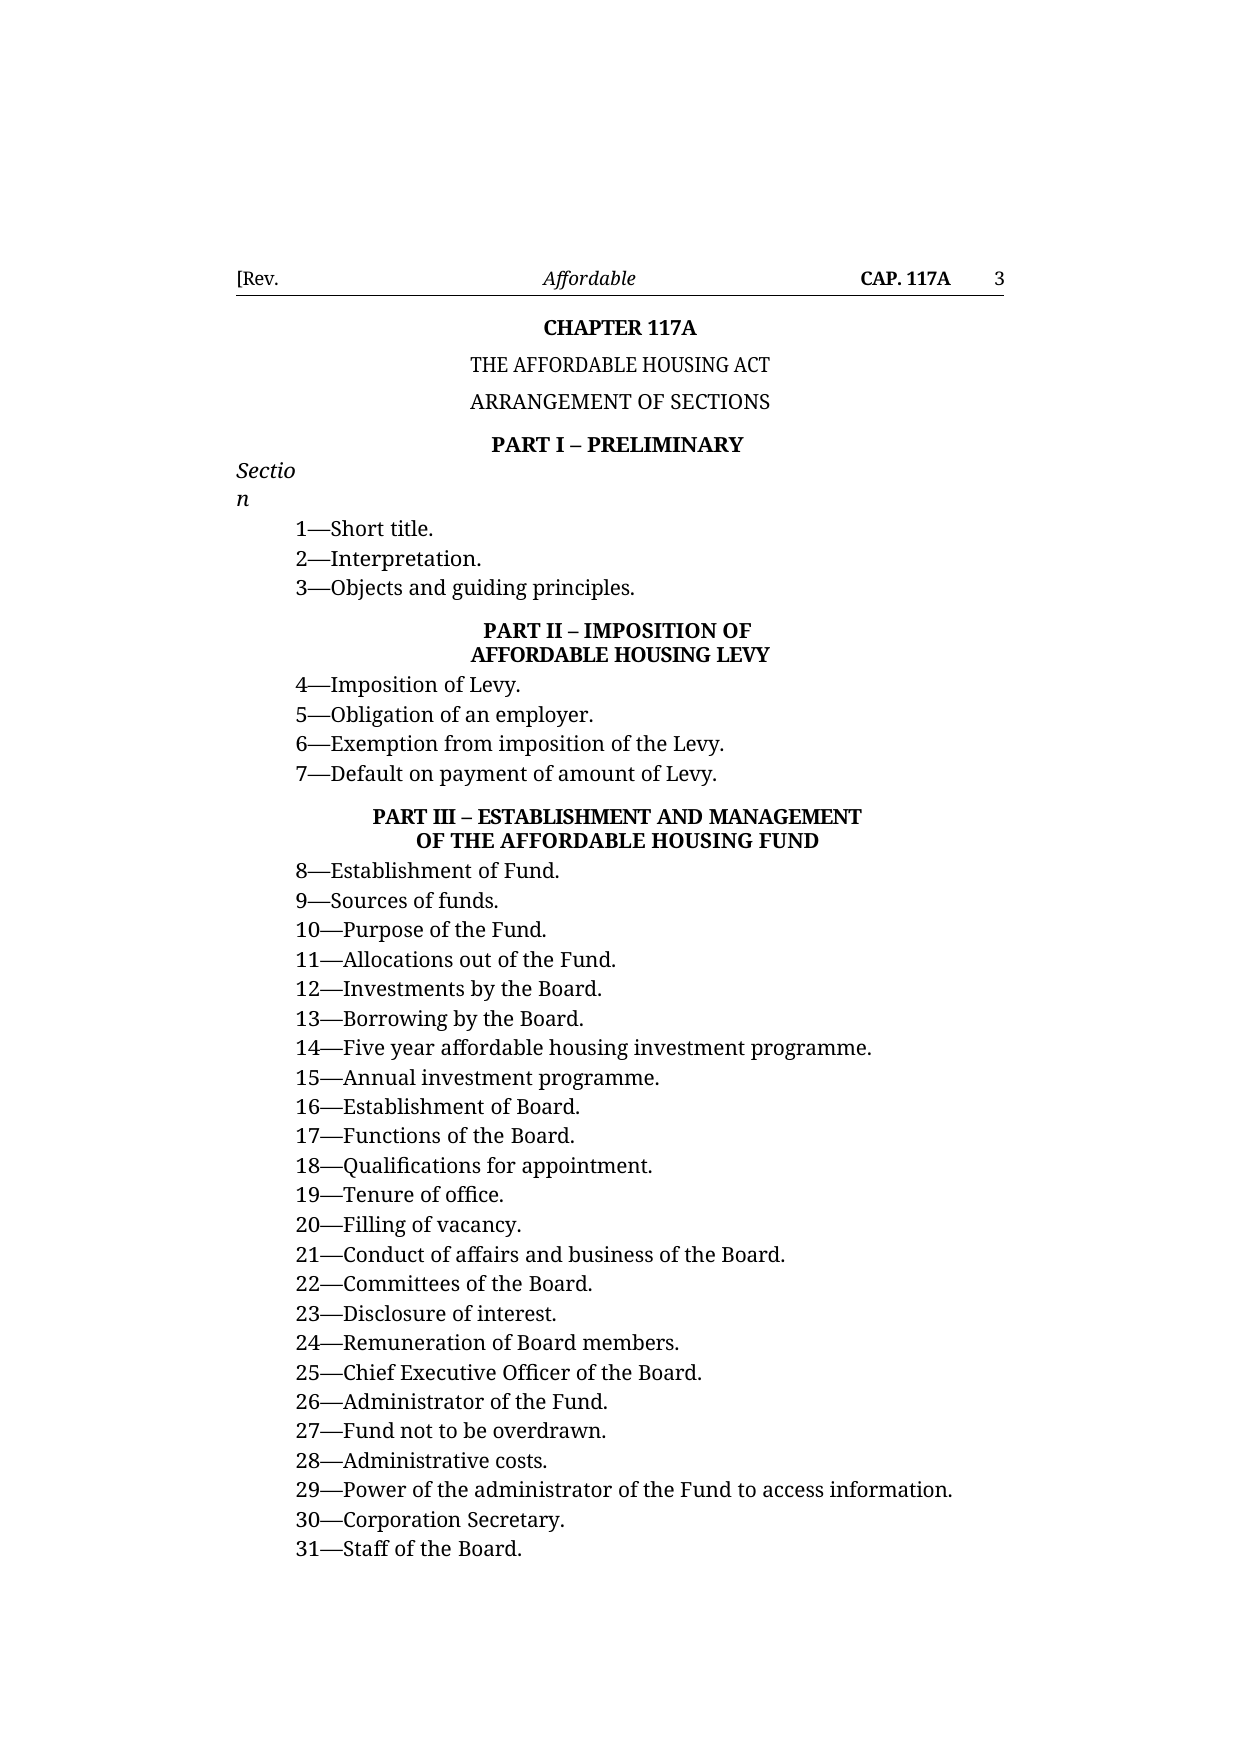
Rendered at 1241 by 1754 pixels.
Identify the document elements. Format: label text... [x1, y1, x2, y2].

text THE AFFORDABLE HOUSING ACT ARRANGEMENT OF SECTIONS [406, 350, 834, 416]
subtitle PART I – PRELIMINARY [400, 430, 834, 458]
text 8—Establishment of Fund. [295, 856, 1065, 884]
text 2—Interpretation. [295, 544, 1065, 572]
text 30—Corporation Secretary. [295, 1505, 1065, 1533]
text 16—Establishment of Board. [295, 1092, 1065, 1121]
subtitle PART III – ESTABLISHMENT AND MANAGEMENT OF THE AFFORDABLE HOUSING FUND [361, 804, 874, 854]
text 31—Staff of the Board. [295, 1534, 1065, 1563]
text 26—Administrator of the Fund. [295, 1387, 1065, 1416]
text 24—Remuneration of Board members. [295, 1328, 1065, 1357]
subtitle CHAPTER 117A [406, 313, 834, 342]
subtitle PART II – IMPOSITION OF AFFORDABLE HOUSING LEVY [465, 618, 770, 669]
text 12—Investments by the Board. [295, 974, 1065, 1003]
text 18—Qualiﬁcations for appointment. [295, 1151, 1065, 1179]
text 29—Power of the administrator of the Fund to access information. [295, 1476, 1065, 1504]
text 14—Five year affordable housing investment programme. [295, 1033, 1065, 1062]
text 23—Disclosure of interest. [295, 1299, 1065, 1327]
text 11—Allocations out of the Fund. [295, 945, 1065, 973]
text 1—Short title. [295, 514, 1065, 543]
text 28—Administrative costs. [295, 1446, 1065, 1474]
text 10—Purpose of the Fund. [295, 915, 1065, 944]
text 7—Default on payment of amount of Levy. [295, 759, 1065, 787]
text 25—Chief Executive Ofﬁcer of the Board. [295, 1358, 1065, 1386]
text 9—Sources of funds. [295, 886, 1065, 914]
text 3—Objects and guiding principles. [295, 573, 1065, 602]
text 4—Imposition of Levy. [295, 670, 1065, 699]
text 22—Committees of the Board. [295, 1269, 1065, 1298]
text 13—Borrowing by the Board. [295, 1004, 1065, 1032]
text 27—Fund not to be overdrawn. [295, 1417, 1065, 1445]
text 6—Exemption from imposition of the Levy. [295, 729, 1065, 758]
text 17—Functions of the Board. [295, 1122, 1065, 1150]
text 5—Obligation of an employer. [295, 700, 1065, 728]
text 19—Tenure of ofﬁce. [295, 1181, 1065, 1209]
text 20—Filling of vacancy. [295, 1210, 1065, 1238]
text 21—Conduct of affairs and business of the Board. [295, 1240, 1065, 1268]
text Section [236, 456, 304, 513]
text 15—Annual investment programme. [295, 1063, 1065, 1091]
